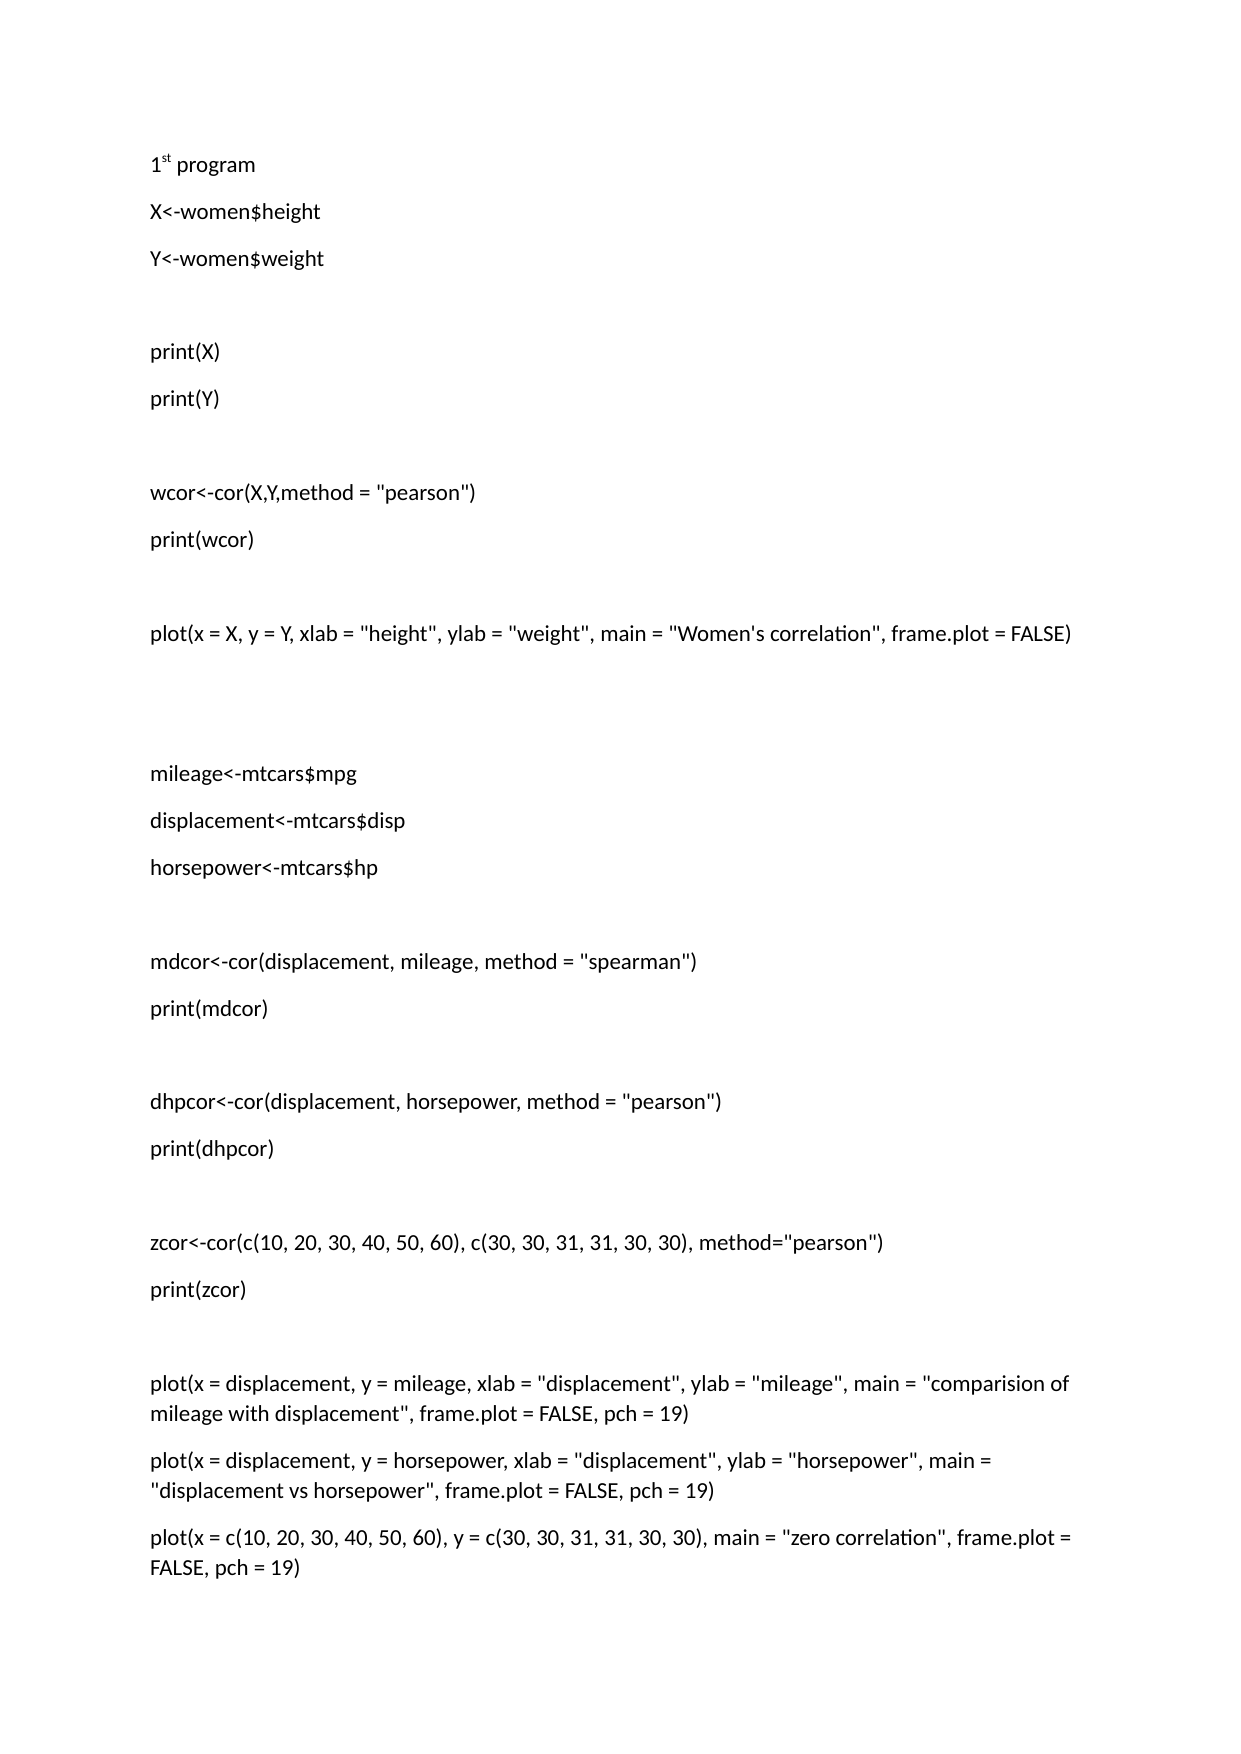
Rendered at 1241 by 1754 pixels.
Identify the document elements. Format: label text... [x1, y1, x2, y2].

text plot(x = displacement, y = mileage, xlab = "displacement", ylab = "mileage", main = "comparision of mileage with displacement", frame.plot = FALSE, pch = 19) [150, 1369, 1090, 1427]
text plot(x = X, y = Y, xlab = "height", ylab = "weight", main = "Women's correlation", frame.plot = FALSE) [150, 619, 1090, 647]
text print(dhpcor) [150, 1134, 1090, 1162]
text zcor<-cor(c(10, 20, 30, 40, 50, 60), c(30, 30, 31, 31, 30, 30), method="pearson") [150, 1228, 1090, 1256]
text 1st program [150, 150, 1090, 178]
text print(wcor) [150, 525, 1090, 553]
text plot(x = displacement, y = horsepower, xlab = "displacement", ylab = "horsepower", main = "displacement vs horsepower", frame.plot = FALSE, pch = 19) [150, 1446, 1090, 1504]
text print(zcor) [150, 1275, 1090, 1303]
text X<-women$height [150, 197, 1090, 225]
text plot(x = c(10, 20, 30, 40, 50, 60), y = c(30, 30, 31, 31, 30, 30), main = "zero correlation", frame.plot = FALSE, pch = 19) [150, 1523, 1090, 1581]
text print(mdcor) [150, 994, 1090, 1022]
text dhpcor<-cor(displacement, horsepower, method = "pearson") [150, 1087, 1090, 1116]
text displacement<-mtcars$disp [150, 806, 1090, 834]
text mileage<-mtcars$mpg [150, 759, 1090, 787]
text print(X) [150, 337, 1090, 366]
text print(Y) [150, 384, 1090, 412]
text horsepower<-mtcars$hp [150, 853, 1090, 881]
text Y<-women$weight [150, 244, 1090, 272]
text mdcor<-cor(displacement, mileage, method = "spearman") [150, 947, 1090, 975]
text wcor<-cor(X,Y,method = "pearson") [150, 478, 1090, 506]
